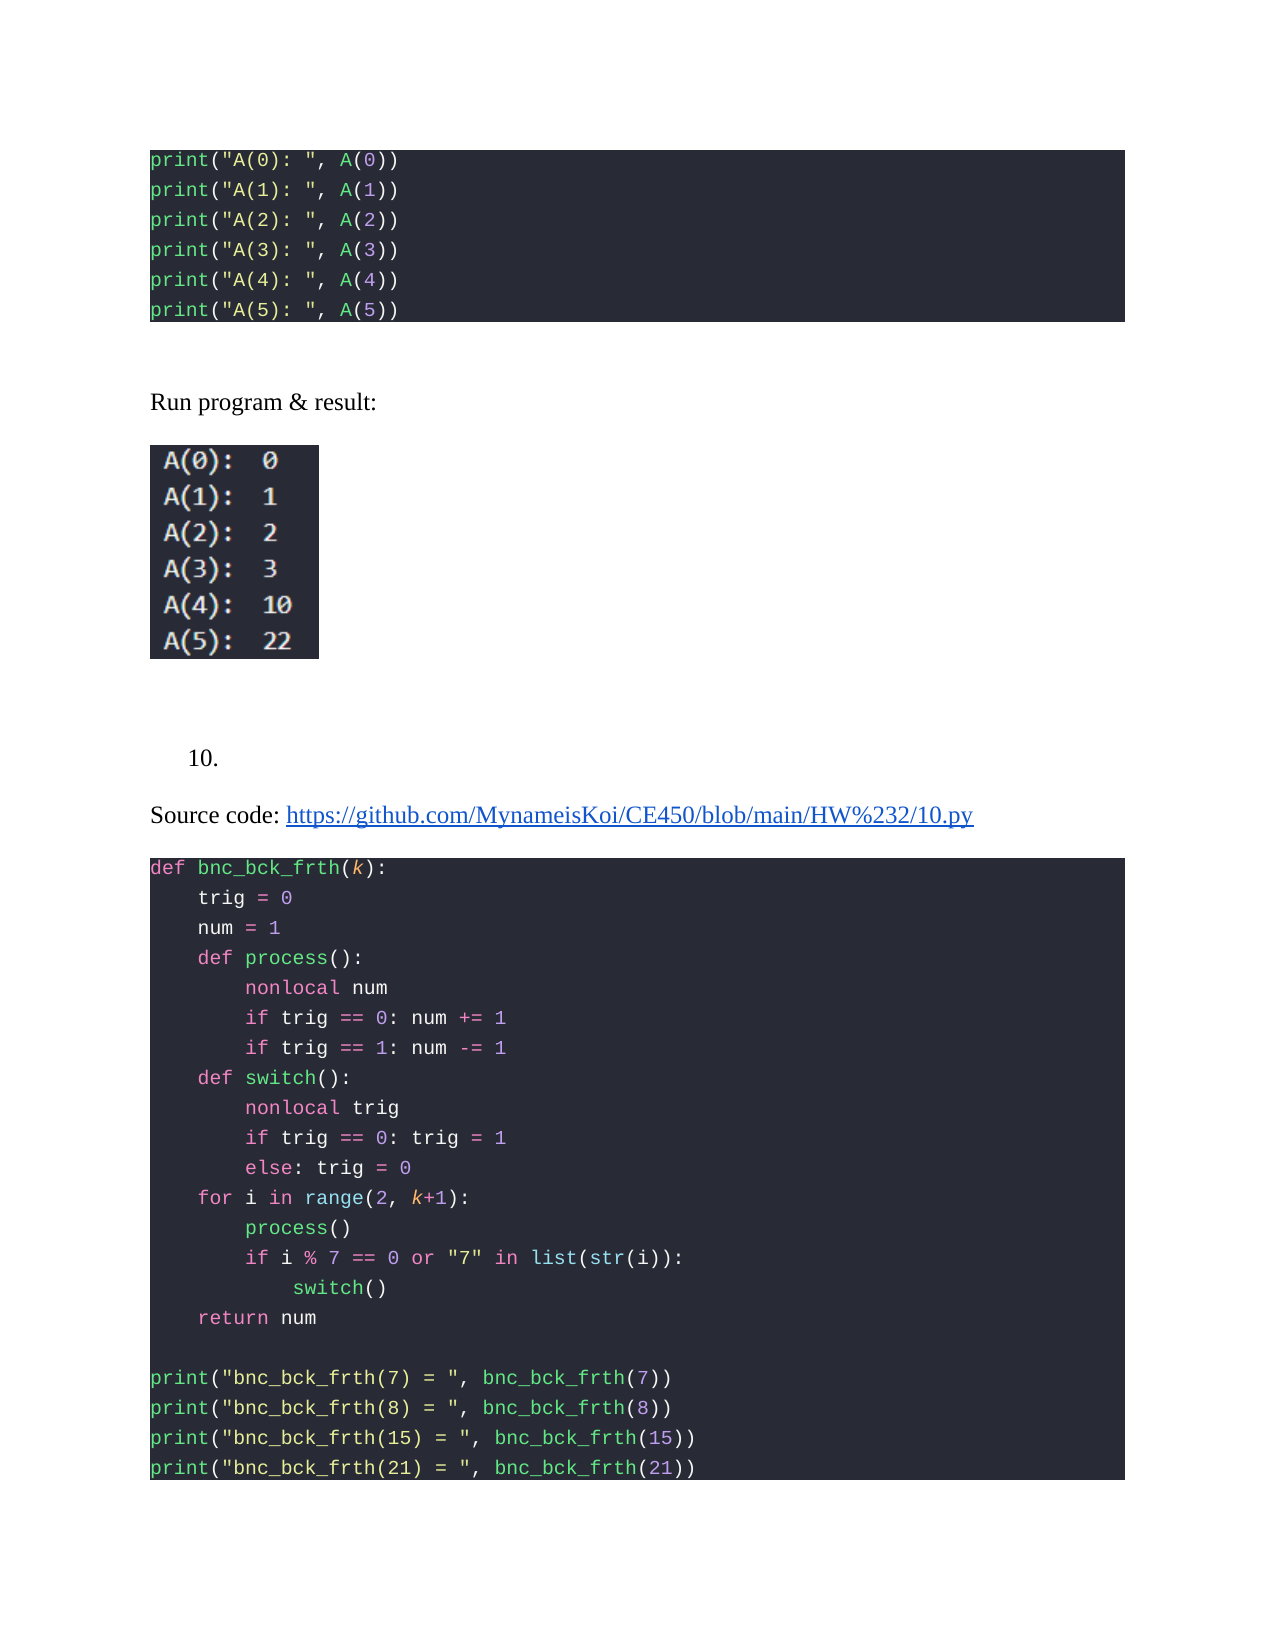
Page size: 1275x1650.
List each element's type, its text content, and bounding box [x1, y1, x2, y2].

text print("bnc_bck_frth(8) = ", bnc_bck_frth(8)) [150, 1398, 1125, 1420]
text print("bnc_bck_frth(21) = ", bnc_bck_frth(21)) [150, 1458, 1125, 1480]
text def process(): [150, 948, 1125, 970]
text trig = 0 [150, 888, 1125, 910]
text switch() [150, 1278, 1125, 1300]
text num = 1 [150, 918, 1125, 940]
text nonlocal trig [150, 1098, 1125, 1120]
text Run program & result: [150, 387, 1125, 416]
text nonlocal num [150, 978, 1125, 1000]
text def switch(): [150, 1068, 1125, 1090]
text if trig == 1: num -= 1 [150, 1038, 1125, 1060]
text Source code: https://github.com/MynameisKoi/CE450/blob/main/HW%232/10.py [150, 800, 1125, 829]
text print("A(1): ", A(1)) [150, 180, 1125, 202]
text print("A(5): ", A(5)) [150, 300, 1125, 322]
text print("A(0): ", A(0)) [150, 150, 1125, 172]
text process() [150, 1218, 1125, 1240]
text return num [150, 1308, 1125, 1330]
text print("bnc_bck_frth(7) = ", bnc_bck_frth(7)) [150, 1368, 1125, 1390]
text else: trig = 0 [150, 1158, 1125, 1180]
picture [150, 445, 319, 659]
text for i in range(2, k+1): [150, 1188, 1125, 1210]
text print("A(4): ", A(4)) [150, 270, 1125, 292]
text if trig == 0: num += 1 [150, 1008, 1125, 1030]
text if trig == 0: trig = 1 [150, 1128, 1125, 1150]
text def bnc_bck_frth(k): [150, 858, 1125, 880]
text print("A(3): ", A(3)) [150, 240, 1125, 262]
text print("A(2): ", A(2)) [150, 210, 1125, 232]
text print("bnc_bck_frth(15) = ", bnc_bck_frth(15)) [150, 1428, 1125, 1450]
text if i % 7 == 0 or "7" in list(str(i)): [150, 1248, 1125, 1270]
